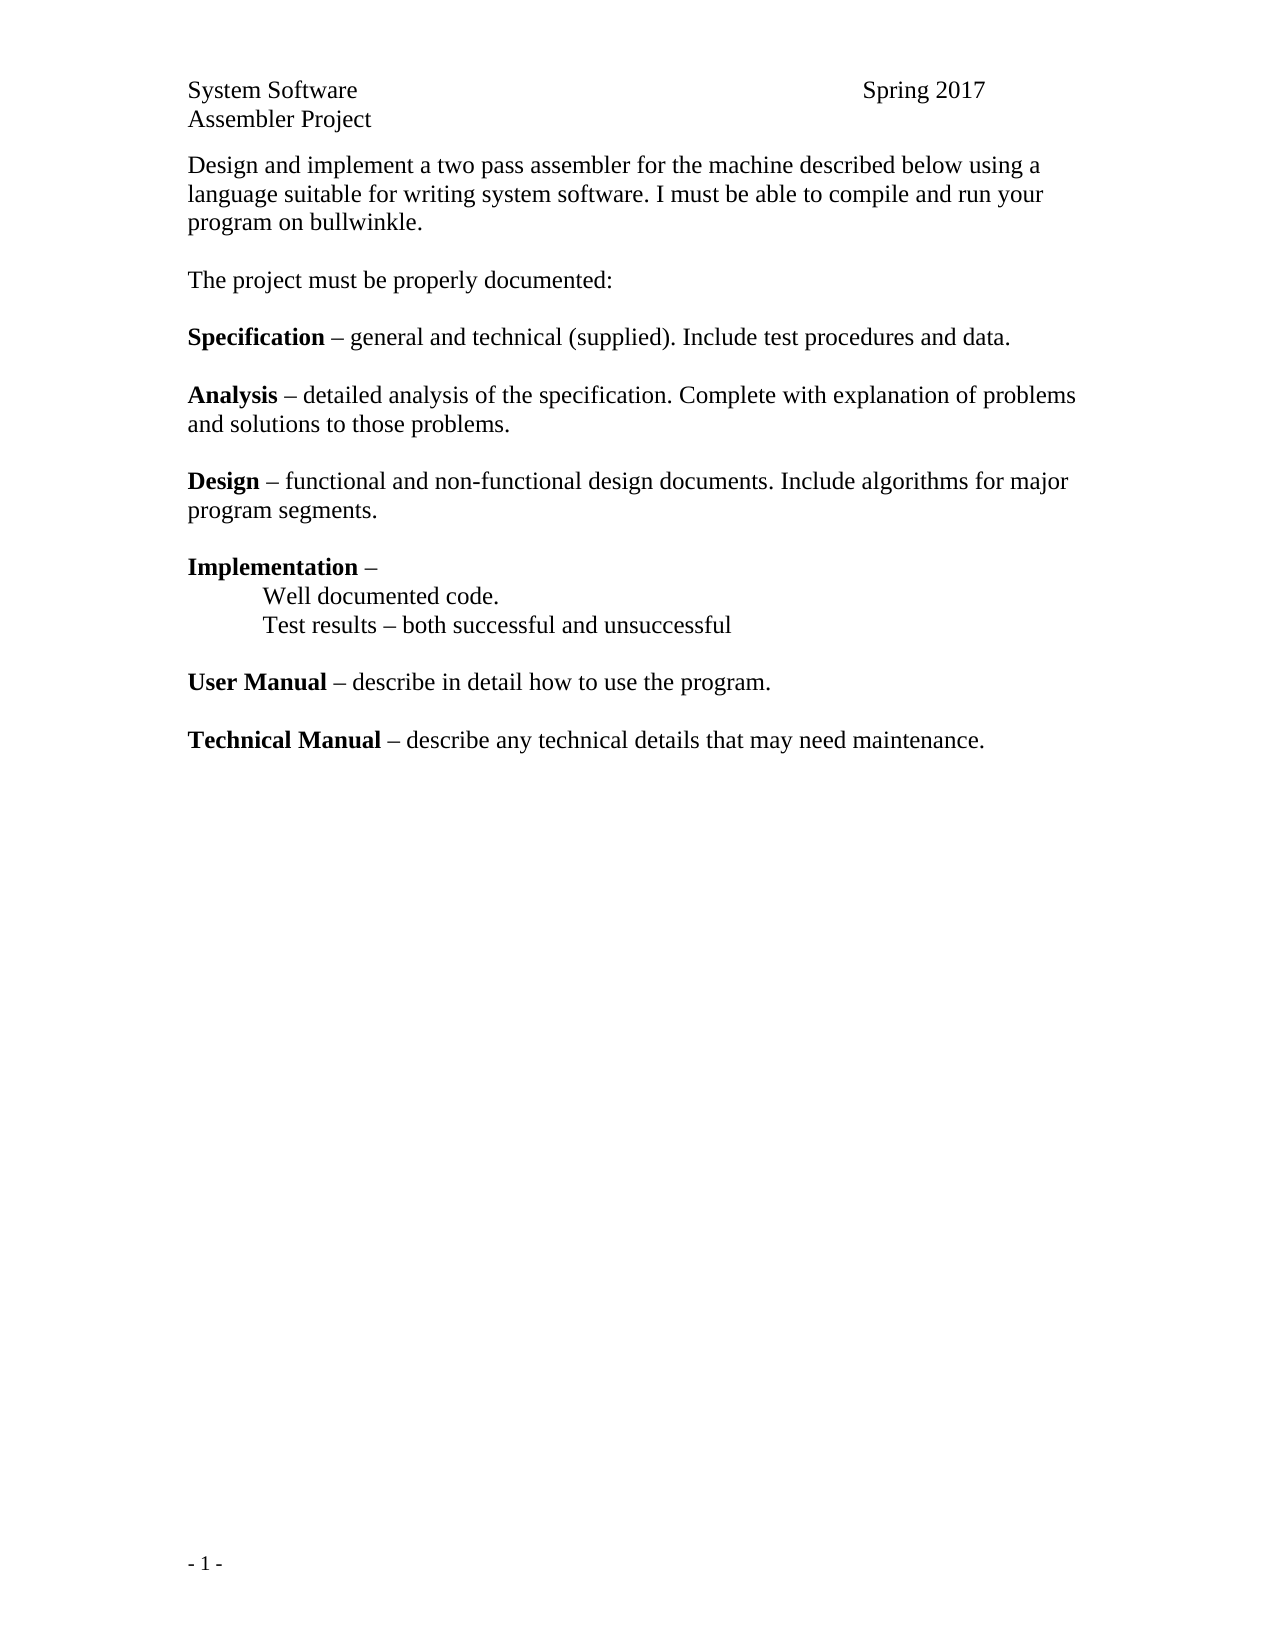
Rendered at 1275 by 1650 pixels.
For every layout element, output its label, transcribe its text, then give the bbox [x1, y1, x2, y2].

text User Manual – describe in detail how to use the program. [187, 667, 1087, 696]
text Technical Manual – describe any technical details that may need maintenance. [187, 725, 1087, 754]
text Design – functional and non-functional design documents. Include algorithms for major program segments. [187, 466, 1087, 524]
text The project must be properly documented: [187, 265, 1087, 294]
text Well documented code. [187, 581, 1087, 610]
text Specification – general and technical (supplied). Include test procedures and data. [187, 322, 1087, 351]
text Implementation – [187, 552, 1087, 581]
text Test results – both successful and unsuccessful [187, 610, 1087, 639]
text Design and implement a two pass assembler for the machine described below using a language suitable for writing system software. I must be able to compile and run your program on bullwinkle. [187, 150, 1087, 236]
text Analysis – detailed analysis of the specification. Complete with explanation of problems and solutions to those problems. [187, 380, 1087, 437]
